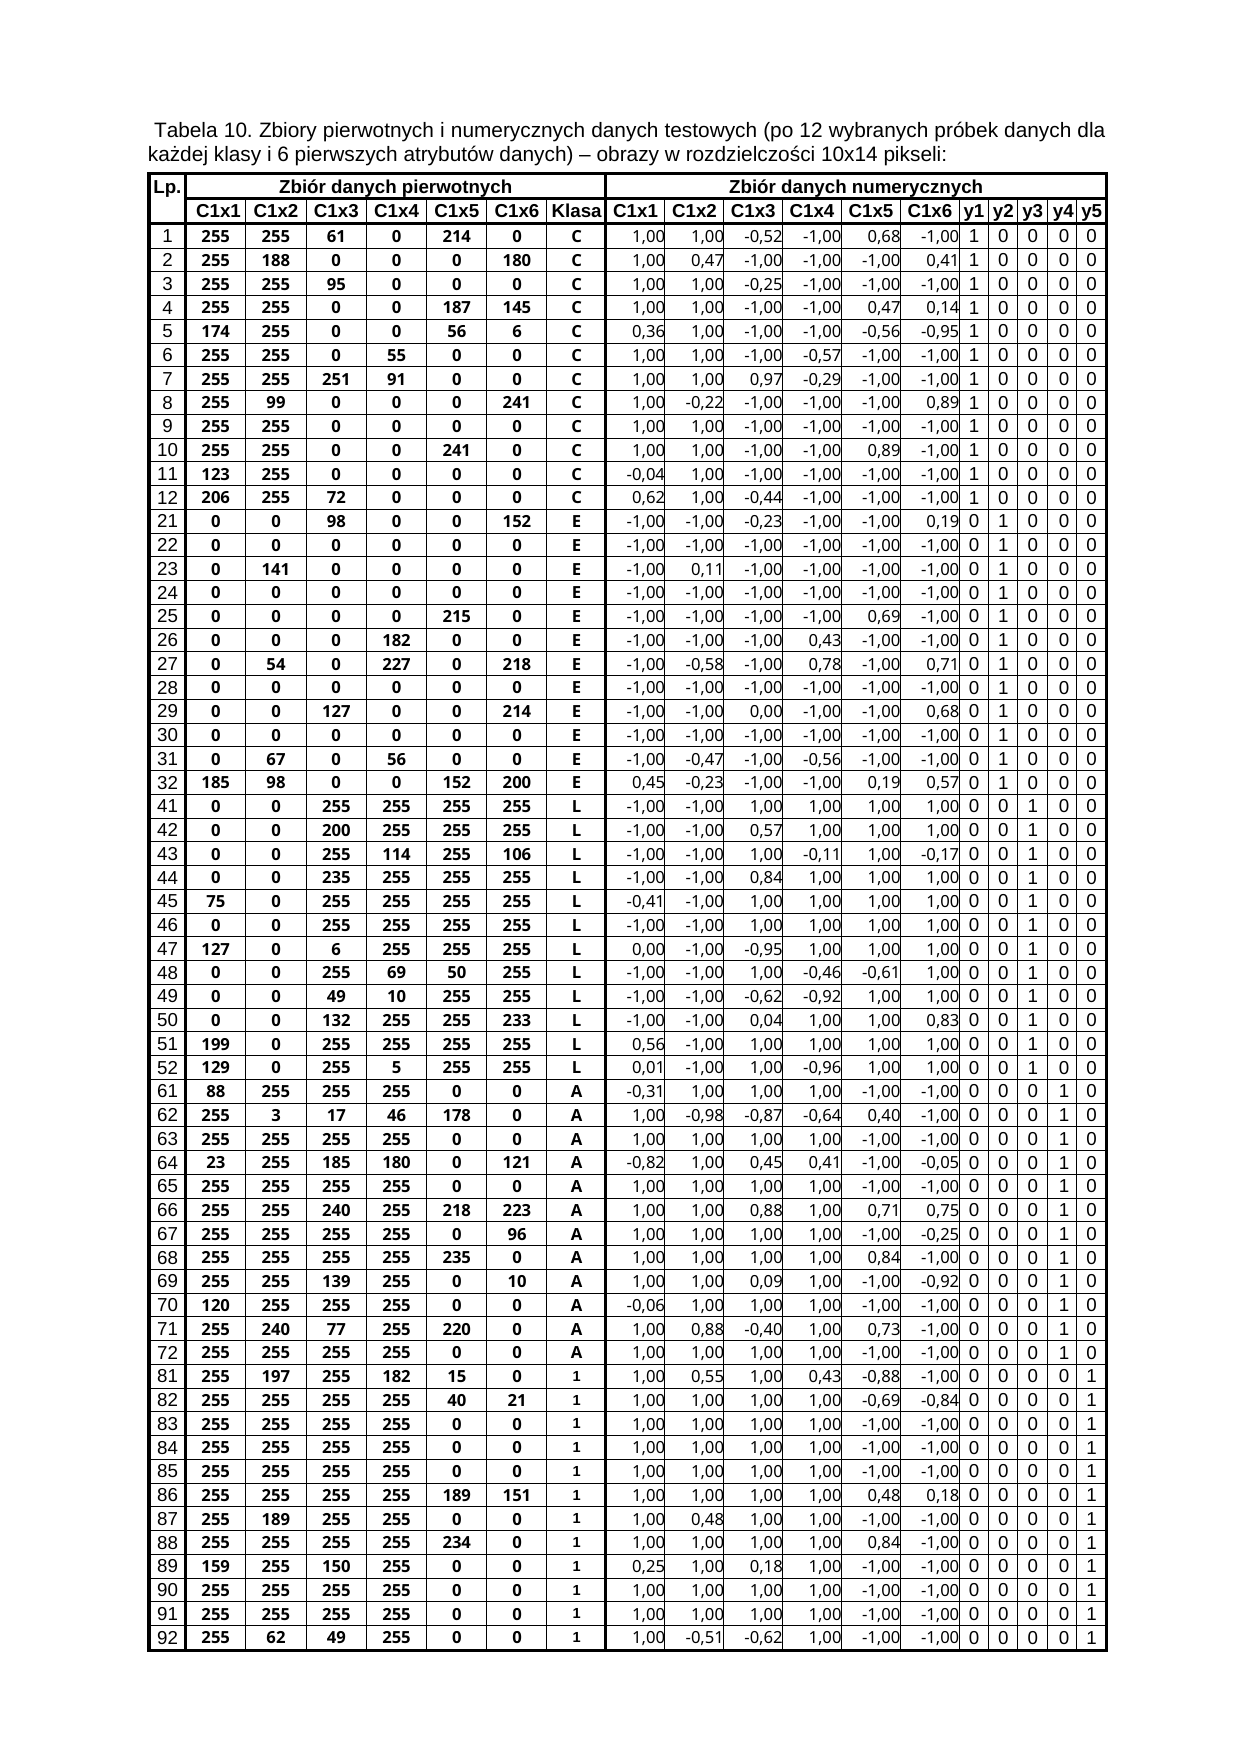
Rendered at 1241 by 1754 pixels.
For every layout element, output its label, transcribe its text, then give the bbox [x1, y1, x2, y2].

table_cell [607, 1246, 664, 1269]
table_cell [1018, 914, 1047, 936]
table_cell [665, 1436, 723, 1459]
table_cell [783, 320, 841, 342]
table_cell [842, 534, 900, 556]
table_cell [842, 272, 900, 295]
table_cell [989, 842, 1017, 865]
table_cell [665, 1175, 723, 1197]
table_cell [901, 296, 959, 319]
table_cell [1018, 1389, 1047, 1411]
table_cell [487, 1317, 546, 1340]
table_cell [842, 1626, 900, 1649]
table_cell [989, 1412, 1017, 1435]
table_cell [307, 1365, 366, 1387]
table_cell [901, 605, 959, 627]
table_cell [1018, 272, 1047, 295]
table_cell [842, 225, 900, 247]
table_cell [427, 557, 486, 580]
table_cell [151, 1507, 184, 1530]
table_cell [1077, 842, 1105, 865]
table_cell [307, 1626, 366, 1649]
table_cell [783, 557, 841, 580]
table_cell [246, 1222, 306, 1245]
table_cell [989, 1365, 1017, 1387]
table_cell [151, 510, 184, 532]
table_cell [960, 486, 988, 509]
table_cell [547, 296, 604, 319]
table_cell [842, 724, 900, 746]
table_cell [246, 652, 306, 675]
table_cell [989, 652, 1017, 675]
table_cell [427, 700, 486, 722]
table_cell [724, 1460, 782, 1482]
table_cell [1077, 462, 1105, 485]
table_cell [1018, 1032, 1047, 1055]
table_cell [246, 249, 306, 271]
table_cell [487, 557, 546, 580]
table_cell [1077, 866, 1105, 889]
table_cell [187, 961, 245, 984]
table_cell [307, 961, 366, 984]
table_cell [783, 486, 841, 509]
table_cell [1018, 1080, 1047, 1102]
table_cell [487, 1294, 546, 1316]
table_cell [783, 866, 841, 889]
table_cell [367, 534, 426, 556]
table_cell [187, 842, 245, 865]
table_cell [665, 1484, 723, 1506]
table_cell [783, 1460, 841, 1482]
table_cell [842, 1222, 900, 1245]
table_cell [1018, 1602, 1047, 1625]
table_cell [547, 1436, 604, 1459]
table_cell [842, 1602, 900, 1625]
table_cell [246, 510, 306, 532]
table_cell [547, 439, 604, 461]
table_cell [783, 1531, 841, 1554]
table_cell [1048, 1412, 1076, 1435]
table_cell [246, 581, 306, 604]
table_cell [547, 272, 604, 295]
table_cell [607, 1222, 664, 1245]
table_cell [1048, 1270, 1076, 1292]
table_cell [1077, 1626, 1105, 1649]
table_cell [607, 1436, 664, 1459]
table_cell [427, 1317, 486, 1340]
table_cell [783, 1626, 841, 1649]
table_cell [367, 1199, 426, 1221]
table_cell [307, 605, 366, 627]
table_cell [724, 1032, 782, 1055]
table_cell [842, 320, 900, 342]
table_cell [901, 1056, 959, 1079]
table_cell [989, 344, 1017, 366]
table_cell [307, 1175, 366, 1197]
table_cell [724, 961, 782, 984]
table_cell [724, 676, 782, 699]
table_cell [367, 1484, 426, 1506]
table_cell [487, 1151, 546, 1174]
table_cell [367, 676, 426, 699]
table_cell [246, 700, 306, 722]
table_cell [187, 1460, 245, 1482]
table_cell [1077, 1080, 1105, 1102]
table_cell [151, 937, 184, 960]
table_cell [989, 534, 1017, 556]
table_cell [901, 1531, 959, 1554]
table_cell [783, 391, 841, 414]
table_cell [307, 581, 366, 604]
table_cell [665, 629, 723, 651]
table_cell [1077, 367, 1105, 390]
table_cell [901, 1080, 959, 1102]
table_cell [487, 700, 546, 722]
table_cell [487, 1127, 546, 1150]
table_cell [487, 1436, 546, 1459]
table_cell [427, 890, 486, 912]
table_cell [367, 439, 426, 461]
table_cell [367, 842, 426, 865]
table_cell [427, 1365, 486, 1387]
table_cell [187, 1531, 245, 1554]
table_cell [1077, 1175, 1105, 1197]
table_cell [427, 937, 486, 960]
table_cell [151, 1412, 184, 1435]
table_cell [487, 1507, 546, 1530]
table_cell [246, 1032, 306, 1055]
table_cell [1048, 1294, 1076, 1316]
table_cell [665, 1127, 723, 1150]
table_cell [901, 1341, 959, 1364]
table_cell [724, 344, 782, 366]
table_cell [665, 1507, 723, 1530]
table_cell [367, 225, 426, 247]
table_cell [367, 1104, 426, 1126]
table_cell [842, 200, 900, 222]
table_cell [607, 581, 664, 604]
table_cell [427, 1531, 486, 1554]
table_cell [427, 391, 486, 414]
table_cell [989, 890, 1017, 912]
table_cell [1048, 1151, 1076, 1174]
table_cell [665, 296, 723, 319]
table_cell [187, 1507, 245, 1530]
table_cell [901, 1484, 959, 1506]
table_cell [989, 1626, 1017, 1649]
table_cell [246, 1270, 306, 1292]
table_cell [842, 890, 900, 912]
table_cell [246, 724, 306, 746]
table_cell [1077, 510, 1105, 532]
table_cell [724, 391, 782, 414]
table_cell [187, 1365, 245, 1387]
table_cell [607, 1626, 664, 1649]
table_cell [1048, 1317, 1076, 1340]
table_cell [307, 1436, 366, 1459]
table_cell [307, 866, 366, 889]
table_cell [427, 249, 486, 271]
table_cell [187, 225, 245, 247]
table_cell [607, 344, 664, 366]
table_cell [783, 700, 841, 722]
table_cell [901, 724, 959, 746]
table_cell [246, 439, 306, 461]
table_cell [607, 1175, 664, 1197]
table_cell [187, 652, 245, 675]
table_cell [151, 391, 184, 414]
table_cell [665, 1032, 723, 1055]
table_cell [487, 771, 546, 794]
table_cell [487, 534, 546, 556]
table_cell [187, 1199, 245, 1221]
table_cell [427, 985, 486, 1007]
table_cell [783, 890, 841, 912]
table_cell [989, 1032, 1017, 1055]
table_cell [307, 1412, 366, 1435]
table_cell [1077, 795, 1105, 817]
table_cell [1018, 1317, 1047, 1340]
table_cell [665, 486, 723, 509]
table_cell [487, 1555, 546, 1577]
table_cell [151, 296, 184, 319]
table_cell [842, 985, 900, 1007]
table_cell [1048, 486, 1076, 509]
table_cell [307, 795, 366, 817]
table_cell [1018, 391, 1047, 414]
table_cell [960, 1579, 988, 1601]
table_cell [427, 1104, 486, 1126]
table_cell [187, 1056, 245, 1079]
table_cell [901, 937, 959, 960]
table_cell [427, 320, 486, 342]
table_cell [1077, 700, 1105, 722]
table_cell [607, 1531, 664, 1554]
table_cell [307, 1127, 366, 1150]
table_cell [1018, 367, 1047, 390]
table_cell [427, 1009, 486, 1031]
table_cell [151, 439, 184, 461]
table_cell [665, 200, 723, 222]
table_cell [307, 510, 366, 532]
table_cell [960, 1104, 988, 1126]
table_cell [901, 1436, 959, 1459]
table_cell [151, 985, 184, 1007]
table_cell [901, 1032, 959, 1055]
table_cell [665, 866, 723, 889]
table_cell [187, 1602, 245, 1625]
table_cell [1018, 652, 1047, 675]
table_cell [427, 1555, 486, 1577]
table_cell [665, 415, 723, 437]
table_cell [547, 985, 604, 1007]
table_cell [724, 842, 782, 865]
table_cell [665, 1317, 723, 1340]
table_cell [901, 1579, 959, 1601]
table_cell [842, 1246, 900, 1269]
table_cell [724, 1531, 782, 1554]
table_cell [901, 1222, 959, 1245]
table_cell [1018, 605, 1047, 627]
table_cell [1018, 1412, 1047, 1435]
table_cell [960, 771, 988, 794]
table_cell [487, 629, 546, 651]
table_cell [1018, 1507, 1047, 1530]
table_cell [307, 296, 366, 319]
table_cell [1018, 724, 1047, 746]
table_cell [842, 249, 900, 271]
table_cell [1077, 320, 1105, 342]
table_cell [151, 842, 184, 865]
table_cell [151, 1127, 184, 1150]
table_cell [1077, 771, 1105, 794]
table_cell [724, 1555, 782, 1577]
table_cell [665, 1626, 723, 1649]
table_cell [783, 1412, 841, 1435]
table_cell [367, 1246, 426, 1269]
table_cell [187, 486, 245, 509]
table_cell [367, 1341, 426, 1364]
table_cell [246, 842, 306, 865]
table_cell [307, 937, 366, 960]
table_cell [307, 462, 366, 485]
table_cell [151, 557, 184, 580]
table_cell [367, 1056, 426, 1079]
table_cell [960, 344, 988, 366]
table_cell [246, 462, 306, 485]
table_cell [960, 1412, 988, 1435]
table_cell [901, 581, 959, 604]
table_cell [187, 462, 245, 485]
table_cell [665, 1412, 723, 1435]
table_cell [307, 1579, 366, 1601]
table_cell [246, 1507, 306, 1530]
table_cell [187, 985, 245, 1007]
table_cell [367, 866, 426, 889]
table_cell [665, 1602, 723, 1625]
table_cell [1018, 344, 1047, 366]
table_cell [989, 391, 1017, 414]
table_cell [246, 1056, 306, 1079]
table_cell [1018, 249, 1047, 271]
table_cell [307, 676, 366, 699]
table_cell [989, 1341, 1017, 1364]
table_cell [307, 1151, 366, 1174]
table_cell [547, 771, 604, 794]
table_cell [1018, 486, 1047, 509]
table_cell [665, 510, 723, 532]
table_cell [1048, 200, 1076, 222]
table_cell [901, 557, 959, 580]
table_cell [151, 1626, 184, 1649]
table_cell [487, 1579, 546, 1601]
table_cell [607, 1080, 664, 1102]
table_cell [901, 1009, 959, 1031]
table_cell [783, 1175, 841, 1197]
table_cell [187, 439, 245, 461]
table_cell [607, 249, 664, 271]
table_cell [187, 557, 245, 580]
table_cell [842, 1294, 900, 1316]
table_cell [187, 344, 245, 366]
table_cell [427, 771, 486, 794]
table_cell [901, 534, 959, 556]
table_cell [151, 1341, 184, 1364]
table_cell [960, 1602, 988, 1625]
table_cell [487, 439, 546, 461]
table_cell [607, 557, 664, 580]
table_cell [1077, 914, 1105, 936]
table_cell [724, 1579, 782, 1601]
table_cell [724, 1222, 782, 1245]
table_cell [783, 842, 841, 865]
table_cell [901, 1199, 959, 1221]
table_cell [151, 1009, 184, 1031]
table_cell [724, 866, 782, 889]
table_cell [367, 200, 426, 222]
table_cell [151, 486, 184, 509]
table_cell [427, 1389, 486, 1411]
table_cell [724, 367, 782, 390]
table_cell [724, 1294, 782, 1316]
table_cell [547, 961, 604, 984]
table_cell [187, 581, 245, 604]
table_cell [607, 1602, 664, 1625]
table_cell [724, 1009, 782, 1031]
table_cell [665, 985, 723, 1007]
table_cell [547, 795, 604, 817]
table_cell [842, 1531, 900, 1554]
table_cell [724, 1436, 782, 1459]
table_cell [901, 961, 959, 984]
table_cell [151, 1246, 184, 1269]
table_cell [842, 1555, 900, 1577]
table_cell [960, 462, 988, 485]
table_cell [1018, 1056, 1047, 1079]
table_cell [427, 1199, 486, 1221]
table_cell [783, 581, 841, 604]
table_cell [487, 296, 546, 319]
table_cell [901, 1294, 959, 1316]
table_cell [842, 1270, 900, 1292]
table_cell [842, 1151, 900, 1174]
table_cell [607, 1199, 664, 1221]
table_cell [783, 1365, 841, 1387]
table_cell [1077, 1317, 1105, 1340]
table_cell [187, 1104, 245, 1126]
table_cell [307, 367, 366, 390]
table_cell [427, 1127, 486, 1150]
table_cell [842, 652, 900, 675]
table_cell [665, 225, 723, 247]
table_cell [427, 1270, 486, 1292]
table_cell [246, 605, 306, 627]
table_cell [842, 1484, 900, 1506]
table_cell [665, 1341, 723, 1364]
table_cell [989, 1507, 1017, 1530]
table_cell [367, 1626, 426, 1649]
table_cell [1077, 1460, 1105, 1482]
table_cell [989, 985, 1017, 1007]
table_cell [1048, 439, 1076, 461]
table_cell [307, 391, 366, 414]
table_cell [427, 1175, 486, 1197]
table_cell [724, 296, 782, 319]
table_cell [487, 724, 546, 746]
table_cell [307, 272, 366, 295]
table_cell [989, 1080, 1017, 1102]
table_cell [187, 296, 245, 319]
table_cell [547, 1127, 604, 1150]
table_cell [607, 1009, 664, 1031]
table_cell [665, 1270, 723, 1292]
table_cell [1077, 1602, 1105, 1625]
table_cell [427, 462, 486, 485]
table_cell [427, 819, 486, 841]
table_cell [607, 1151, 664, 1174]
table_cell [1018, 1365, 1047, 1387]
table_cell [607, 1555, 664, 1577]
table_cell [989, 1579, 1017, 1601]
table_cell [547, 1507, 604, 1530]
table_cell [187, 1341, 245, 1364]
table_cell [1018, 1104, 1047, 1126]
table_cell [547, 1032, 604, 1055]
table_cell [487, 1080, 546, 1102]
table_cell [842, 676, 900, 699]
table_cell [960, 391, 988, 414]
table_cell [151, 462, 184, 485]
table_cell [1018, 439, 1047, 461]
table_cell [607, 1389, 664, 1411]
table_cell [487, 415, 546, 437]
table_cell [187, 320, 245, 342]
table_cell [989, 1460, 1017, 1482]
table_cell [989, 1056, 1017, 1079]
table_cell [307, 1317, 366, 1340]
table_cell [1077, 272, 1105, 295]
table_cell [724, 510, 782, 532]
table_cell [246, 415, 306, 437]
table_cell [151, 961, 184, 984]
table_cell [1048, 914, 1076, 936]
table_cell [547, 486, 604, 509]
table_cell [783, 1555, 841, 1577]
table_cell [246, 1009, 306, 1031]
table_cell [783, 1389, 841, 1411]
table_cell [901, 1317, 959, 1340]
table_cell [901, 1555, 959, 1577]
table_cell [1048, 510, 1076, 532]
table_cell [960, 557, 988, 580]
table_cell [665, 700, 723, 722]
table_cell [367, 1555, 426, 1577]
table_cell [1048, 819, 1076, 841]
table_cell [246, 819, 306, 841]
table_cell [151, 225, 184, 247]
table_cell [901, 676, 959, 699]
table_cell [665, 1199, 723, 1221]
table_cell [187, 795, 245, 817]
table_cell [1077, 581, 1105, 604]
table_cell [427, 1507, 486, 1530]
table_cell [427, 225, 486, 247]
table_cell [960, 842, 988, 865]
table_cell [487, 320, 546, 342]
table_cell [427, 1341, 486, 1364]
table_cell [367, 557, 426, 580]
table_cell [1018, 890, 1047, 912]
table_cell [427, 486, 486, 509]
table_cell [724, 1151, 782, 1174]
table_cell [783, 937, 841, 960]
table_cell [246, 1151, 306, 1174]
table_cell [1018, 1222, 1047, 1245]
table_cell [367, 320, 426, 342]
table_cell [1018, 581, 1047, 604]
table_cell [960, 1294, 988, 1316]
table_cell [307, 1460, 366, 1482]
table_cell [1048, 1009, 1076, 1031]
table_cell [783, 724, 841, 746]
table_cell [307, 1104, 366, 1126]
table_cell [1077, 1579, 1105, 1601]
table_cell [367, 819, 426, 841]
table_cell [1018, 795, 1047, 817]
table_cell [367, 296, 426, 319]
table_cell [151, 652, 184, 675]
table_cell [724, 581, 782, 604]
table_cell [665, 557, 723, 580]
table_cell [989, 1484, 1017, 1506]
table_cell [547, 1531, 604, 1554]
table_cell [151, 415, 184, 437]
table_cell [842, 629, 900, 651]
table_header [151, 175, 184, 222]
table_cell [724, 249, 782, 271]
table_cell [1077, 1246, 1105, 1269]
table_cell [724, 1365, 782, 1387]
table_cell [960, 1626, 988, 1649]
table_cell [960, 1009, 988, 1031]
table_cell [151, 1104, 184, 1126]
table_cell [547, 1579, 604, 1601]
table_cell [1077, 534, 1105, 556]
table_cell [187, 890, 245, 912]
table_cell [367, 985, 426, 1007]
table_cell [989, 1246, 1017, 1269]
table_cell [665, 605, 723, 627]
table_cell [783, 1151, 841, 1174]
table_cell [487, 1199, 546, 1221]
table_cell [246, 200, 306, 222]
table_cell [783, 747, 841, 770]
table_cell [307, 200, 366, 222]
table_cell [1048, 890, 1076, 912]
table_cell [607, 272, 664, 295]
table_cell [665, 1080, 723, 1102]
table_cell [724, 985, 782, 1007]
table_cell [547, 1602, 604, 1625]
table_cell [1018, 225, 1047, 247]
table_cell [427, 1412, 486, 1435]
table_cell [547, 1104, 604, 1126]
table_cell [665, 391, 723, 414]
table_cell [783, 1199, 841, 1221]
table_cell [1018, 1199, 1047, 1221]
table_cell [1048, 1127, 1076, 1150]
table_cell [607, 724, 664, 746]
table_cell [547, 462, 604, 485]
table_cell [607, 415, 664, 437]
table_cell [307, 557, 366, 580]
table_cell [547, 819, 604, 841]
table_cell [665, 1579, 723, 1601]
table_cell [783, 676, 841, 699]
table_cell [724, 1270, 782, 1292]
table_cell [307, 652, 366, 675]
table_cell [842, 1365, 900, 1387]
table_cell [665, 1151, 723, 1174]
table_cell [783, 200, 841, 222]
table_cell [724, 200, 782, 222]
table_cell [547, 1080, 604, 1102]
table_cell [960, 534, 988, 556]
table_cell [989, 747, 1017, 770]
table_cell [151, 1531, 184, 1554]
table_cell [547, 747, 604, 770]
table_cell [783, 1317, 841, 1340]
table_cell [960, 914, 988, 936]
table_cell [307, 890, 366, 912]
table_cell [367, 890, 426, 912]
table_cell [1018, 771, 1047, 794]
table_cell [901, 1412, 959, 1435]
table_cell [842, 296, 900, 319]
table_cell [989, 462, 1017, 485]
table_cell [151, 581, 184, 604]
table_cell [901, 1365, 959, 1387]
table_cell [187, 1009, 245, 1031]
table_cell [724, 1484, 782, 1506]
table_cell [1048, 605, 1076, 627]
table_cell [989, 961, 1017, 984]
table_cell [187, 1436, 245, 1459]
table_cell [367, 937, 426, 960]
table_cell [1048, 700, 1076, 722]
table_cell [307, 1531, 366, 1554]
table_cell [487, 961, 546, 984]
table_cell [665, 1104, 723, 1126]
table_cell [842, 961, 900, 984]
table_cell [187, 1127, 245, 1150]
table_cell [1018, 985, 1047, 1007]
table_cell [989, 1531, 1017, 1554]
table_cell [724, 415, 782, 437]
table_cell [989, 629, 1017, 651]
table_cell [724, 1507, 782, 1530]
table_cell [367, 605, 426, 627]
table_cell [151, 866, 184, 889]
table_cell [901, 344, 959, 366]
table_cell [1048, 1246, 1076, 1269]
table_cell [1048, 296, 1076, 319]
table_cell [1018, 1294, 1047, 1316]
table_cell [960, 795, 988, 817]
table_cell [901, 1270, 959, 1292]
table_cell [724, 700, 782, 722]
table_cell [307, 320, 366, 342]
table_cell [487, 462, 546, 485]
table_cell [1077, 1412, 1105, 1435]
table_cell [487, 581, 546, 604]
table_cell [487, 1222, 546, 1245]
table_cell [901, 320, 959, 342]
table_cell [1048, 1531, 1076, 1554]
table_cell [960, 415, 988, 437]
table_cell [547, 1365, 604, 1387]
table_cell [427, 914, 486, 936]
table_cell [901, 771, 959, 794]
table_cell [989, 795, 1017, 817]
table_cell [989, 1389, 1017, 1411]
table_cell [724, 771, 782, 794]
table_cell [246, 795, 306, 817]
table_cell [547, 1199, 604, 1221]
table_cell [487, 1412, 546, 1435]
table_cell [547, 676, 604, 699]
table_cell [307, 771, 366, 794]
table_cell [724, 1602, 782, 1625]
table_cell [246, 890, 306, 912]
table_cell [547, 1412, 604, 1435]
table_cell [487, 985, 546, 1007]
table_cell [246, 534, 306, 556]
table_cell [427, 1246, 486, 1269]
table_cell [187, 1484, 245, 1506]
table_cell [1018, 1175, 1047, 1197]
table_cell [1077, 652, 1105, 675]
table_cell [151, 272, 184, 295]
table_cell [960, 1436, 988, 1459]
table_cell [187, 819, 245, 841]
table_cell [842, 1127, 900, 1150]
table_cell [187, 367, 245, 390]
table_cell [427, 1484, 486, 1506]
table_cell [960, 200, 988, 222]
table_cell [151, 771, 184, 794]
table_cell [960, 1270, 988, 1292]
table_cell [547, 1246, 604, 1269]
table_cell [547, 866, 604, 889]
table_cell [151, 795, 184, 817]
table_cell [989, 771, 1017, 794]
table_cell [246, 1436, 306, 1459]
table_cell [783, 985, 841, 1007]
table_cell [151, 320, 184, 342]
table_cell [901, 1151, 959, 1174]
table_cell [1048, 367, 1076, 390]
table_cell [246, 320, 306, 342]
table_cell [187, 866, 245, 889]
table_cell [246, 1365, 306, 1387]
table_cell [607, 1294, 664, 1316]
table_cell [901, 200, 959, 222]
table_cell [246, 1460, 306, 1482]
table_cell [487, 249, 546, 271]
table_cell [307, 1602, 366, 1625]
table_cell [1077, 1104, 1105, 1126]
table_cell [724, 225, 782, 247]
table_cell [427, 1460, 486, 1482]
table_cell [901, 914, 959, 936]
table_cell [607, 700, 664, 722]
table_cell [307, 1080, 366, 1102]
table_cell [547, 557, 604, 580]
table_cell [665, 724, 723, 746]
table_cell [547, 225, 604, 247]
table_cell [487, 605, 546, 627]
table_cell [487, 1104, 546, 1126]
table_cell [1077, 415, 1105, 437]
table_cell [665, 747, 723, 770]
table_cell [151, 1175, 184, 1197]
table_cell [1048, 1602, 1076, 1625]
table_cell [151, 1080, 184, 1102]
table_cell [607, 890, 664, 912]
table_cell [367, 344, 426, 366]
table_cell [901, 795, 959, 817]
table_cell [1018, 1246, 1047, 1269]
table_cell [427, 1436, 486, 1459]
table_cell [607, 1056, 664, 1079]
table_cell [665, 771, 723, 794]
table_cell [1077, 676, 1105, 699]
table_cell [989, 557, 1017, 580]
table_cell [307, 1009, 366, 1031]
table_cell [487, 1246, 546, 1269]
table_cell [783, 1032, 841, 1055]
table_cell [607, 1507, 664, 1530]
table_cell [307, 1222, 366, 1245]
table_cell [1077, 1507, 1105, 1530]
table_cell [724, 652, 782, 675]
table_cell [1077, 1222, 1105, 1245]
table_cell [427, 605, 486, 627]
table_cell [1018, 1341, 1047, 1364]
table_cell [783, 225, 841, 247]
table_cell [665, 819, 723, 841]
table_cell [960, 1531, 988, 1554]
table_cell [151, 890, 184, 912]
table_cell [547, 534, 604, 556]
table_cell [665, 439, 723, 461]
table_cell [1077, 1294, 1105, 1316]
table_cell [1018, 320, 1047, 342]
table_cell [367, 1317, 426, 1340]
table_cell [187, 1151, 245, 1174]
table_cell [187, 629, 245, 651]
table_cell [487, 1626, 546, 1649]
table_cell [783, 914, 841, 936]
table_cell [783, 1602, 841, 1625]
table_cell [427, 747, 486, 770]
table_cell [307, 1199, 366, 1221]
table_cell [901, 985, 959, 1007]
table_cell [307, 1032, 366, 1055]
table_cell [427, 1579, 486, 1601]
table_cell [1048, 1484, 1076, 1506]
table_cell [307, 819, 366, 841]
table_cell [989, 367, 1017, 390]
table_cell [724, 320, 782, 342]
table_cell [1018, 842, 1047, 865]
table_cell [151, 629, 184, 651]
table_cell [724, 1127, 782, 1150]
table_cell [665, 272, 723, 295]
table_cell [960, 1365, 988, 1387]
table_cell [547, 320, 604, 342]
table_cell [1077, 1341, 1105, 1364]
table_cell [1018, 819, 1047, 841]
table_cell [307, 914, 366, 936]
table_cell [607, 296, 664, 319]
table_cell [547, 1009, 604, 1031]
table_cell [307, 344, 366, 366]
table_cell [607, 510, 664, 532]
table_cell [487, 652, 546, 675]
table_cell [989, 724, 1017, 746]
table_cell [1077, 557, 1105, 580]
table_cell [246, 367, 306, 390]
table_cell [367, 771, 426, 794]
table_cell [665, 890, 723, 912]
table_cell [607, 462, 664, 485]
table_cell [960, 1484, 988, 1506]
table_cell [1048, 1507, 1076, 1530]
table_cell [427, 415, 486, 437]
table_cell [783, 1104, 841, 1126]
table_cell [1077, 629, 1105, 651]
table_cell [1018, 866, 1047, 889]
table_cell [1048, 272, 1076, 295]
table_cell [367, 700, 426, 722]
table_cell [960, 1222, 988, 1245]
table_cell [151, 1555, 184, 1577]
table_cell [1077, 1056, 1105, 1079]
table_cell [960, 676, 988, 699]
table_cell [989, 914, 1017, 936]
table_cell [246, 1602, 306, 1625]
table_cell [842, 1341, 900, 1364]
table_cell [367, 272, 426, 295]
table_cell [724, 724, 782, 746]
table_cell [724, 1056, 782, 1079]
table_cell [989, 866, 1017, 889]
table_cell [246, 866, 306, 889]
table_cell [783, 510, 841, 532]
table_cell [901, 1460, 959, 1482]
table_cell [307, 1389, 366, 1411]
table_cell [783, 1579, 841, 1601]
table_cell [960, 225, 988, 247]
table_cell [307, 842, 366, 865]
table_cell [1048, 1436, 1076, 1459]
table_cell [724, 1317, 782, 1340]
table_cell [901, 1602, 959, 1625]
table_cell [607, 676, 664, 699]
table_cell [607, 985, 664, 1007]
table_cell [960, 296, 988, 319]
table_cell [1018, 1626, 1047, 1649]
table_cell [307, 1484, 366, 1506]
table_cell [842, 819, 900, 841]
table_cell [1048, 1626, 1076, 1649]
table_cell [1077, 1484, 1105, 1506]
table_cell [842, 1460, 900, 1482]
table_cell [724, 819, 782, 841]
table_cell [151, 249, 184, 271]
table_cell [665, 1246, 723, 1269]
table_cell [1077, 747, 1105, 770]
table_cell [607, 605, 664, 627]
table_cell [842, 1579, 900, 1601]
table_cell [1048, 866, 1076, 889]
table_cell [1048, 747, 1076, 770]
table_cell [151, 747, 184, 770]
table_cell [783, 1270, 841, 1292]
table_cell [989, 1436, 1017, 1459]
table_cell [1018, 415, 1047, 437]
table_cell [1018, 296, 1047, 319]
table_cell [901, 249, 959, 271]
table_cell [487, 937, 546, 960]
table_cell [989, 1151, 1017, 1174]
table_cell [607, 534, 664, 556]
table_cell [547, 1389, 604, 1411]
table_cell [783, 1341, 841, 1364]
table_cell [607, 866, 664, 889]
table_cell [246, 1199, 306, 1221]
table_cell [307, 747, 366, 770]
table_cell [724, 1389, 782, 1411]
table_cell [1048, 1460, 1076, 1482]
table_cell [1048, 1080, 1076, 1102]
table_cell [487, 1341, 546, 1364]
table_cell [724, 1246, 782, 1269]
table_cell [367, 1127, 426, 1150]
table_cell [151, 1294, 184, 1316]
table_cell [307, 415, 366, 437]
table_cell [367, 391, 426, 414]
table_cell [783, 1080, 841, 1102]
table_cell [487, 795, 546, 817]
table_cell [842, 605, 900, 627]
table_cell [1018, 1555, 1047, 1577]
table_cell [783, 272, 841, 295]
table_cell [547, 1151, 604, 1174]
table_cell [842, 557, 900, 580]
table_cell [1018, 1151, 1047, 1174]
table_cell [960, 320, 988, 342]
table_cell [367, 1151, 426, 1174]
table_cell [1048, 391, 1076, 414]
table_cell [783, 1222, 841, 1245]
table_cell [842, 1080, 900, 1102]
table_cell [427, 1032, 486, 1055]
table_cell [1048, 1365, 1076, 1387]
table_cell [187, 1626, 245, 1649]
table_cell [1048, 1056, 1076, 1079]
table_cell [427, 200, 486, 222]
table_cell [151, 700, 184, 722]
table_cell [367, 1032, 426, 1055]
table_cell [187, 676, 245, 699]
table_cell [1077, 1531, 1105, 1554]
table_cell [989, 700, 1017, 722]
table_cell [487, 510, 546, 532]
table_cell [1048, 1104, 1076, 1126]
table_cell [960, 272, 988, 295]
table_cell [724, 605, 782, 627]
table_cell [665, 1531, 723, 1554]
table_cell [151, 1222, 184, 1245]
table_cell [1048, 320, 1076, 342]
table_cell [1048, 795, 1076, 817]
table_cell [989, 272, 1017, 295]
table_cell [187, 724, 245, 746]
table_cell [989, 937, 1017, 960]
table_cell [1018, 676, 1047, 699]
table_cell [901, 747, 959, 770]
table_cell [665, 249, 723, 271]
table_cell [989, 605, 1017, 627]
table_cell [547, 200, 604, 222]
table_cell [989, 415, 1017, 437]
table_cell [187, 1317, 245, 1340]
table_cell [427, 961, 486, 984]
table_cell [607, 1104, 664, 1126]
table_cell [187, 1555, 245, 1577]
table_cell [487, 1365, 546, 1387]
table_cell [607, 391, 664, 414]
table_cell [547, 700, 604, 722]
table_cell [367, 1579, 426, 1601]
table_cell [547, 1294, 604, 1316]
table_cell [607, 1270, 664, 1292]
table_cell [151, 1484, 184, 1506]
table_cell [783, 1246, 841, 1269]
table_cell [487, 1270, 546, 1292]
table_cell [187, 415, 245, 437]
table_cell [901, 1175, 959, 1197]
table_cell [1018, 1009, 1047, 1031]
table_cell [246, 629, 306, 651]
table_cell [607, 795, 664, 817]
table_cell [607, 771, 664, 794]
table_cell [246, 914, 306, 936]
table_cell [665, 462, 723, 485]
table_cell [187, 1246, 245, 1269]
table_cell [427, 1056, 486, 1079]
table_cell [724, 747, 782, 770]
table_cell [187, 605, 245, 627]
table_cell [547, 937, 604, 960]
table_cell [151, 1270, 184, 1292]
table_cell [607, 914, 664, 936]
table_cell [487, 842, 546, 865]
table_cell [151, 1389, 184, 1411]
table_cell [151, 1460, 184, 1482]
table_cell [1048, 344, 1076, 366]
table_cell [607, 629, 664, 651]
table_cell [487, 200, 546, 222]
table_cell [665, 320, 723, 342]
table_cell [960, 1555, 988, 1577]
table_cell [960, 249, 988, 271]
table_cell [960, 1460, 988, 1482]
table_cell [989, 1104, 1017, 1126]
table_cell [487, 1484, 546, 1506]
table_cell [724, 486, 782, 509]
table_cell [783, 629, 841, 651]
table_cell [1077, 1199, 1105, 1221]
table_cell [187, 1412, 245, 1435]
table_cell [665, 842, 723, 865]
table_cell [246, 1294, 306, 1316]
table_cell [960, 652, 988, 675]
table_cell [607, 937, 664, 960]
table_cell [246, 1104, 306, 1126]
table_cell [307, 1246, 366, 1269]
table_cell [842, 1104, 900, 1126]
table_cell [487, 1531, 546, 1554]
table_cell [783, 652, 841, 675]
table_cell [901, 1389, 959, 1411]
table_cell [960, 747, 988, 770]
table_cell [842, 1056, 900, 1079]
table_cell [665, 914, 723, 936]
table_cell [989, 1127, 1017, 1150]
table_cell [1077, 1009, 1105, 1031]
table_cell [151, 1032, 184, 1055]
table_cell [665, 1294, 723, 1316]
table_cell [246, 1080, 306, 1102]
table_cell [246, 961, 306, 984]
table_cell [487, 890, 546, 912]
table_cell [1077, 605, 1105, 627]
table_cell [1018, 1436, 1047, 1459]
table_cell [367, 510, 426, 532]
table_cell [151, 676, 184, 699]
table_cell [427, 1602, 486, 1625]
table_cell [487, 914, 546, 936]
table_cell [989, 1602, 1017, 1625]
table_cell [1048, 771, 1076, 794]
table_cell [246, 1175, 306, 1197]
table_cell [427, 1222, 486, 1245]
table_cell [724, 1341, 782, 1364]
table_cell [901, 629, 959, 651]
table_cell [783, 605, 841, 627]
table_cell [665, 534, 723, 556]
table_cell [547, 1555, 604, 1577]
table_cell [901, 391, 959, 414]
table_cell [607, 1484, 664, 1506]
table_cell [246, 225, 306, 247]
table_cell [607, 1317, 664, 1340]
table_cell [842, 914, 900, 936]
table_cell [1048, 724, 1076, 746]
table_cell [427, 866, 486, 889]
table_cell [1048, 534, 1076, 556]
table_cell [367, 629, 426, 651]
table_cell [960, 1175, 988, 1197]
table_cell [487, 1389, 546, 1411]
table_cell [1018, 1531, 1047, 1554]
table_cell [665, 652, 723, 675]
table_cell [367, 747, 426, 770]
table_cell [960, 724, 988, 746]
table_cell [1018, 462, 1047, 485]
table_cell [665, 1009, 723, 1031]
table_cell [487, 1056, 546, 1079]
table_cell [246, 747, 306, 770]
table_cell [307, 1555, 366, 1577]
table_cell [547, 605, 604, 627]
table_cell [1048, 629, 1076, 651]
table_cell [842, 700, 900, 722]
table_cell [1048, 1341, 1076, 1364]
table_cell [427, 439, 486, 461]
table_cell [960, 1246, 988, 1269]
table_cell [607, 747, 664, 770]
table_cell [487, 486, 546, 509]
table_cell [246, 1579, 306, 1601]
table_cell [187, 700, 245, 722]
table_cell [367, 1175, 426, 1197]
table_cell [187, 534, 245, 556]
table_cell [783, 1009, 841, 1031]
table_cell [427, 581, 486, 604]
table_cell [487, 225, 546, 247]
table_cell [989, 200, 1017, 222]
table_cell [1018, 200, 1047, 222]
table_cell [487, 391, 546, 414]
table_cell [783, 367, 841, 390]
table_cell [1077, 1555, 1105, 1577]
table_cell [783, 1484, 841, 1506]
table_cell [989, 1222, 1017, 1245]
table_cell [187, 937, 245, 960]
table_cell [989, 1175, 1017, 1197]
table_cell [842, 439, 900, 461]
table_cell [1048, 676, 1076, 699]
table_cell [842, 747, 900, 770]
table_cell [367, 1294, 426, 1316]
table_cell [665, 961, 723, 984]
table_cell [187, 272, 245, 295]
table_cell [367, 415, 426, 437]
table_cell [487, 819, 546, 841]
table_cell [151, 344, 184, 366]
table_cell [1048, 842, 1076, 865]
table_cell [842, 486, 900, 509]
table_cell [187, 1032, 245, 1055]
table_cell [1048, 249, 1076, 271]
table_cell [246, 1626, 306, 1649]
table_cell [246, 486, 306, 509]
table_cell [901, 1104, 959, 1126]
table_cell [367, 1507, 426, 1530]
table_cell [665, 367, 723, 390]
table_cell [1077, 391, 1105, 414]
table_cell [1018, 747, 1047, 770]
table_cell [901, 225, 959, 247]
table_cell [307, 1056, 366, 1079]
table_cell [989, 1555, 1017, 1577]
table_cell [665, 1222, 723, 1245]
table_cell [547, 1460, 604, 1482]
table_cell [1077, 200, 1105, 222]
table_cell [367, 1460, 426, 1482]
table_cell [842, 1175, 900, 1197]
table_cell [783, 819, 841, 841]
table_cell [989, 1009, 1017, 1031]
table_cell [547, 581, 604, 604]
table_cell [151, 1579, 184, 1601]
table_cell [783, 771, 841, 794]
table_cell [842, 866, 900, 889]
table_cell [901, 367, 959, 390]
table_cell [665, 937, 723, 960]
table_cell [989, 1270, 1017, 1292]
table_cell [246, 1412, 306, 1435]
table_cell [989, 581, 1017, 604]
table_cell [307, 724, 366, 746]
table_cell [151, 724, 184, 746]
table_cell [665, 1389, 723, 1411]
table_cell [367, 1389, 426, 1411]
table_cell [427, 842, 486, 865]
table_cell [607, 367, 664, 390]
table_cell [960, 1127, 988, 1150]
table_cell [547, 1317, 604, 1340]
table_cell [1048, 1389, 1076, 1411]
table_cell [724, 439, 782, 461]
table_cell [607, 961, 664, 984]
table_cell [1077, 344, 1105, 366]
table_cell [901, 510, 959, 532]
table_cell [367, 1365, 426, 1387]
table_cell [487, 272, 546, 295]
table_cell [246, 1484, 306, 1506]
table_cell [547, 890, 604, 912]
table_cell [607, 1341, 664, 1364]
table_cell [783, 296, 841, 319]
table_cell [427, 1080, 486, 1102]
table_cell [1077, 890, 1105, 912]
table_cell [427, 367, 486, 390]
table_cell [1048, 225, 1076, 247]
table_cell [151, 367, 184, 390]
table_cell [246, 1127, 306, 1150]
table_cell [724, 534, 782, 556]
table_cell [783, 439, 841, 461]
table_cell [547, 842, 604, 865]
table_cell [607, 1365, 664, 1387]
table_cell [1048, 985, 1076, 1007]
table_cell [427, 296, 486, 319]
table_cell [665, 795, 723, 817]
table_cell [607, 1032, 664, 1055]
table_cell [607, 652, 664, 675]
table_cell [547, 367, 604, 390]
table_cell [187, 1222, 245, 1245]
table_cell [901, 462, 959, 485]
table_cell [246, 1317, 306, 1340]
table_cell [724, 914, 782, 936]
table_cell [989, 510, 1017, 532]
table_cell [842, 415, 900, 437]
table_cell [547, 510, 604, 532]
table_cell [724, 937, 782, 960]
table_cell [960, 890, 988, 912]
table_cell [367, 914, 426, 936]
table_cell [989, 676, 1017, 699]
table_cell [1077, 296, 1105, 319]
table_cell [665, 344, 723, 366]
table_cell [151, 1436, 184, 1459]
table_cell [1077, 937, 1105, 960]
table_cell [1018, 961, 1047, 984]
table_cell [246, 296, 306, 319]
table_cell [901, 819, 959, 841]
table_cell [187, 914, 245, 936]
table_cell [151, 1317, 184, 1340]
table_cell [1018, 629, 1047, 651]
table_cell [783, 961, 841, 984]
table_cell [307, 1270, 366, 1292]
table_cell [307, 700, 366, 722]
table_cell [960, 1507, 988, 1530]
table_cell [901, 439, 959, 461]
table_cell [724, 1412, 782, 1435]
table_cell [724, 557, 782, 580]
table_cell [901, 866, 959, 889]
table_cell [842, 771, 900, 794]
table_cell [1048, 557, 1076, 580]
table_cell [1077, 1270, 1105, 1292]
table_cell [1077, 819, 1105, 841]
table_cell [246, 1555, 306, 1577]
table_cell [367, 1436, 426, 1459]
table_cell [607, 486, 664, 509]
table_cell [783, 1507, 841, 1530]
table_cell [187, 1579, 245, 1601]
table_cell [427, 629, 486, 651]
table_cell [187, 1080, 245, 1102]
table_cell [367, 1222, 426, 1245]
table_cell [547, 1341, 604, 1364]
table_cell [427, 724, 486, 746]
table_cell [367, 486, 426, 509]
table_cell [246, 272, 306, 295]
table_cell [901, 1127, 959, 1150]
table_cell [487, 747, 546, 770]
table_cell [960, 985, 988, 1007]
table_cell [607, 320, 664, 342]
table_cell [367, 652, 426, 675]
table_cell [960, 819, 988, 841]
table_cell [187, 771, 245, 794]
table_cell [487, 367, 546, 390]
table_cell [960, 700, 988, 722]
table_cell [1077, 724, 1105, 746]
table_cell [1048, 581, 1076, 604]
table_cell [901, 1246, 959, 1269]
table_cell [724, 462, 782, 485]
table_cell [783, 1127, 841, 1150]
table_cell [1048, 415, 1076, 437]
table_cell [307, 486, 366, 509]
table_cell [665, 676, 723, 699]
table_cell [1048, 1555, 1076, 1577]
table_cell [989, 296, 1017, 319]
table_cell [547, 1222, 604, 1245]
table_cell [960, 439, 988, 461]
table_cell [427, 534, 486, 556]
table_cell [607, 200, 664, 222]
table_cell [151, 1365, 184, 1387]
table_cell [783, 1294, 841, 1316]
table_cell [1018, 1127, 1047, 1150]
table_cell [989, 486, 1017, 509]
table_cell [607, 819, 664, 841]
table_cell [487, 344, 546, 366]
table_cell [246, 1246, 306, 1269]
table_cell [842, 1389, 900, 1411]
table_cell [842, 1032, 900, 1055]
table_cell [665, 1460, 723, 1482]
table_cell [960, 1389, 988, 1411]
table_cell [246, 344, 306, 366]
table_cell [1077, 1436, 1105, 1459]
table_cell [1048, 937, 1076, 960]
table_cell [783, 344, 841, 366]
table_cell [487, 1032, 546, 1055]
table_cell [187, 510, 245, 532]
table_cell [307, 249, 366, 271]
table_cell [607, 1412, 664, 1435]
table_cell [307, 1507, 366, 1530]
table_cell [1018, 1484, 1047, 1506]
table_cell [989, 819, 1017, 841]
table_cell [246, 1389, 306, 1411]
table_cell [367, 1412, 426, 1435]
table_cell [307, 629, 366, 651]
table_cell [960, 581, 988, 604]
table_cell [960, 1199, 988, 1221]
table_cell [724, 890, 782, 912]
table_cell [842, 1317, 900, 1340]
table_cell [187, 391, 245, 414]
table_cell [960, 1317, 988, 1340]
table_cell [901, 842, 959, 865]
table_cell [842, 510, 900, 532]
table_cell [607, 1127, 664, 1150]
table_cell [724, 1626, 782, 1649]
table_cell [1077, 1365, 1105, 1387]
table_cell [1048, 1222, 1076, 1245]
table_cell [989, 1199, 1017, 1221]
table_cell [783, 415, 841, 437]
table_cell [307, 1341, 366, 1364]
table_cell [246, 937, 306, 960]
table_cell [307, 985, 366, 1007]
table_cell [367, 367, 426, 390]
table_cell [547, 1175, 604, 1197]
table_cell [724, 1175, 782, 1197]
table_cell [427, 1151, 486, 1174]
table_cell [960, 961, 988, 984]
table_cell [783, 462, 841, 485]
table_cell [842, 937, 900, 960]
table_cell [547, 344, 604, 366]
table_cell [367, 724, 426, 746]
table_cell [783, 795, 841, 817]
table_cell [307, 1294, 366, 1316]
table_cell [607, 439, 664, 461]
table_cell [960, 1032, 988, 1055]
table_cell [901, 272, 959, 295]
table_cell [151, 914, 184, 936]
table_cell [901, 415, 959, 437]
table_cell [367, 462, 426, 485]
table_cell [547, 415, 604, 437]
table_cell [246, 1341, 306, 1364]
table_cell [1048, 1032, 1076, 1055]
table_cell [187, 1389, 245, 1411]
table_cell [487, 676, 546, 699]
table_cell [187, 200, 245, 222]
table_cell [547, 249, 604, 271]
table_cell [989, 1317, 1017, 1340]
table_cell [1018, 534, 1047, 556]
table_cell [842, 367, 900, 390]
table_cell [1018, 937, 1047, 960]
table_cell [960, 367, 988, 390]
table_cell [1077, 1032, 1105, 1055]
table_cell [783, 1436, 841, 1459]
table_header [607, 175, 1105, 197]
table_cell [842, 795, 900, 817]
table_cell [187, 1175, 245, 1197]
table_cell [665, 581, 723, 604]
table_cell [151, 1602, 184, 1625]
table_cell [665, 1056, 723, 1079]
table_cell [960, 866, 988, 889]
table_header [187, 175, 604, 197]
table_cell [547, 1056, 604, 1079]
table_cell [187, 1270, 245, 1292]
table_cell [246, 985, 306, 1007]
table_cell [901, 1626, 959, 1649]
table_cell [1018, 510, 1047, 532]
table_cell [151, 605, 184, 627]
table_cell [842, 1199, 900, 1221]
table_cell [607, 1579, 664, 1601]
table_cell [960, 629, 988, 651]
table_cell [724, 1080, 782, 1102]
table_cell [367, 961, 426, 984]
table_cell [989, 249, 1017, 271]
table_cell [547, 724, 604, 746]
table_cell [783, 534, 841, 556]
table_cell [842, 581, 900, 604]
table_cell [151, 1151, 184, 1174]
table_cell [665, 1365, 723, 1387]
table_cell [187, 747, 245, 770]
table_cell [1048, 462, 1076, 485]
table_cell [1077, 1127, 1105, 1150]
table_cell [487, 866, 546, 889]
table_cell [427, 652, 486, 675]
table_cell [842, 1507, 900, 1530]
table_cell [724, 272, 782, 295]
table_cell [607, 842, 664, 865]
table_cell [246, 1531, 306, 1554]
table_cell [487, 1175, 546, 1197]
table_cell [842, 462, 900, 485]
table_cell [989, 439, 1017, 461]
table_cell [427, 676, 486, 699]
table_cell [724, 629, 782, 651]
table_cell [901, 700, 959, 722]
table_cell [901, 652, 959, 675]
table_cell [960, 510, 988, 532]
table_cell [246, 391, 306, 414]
text Tabela 10. Zbiory pierwotnych i numerycznych danych testowych (po 12 wybranych próbek danych dla każdej klasy i 6 pierwszych atrybutów danych) – obrazy w rozdzielczości 10x14 pikseli: [148, 118, 1107, 166]
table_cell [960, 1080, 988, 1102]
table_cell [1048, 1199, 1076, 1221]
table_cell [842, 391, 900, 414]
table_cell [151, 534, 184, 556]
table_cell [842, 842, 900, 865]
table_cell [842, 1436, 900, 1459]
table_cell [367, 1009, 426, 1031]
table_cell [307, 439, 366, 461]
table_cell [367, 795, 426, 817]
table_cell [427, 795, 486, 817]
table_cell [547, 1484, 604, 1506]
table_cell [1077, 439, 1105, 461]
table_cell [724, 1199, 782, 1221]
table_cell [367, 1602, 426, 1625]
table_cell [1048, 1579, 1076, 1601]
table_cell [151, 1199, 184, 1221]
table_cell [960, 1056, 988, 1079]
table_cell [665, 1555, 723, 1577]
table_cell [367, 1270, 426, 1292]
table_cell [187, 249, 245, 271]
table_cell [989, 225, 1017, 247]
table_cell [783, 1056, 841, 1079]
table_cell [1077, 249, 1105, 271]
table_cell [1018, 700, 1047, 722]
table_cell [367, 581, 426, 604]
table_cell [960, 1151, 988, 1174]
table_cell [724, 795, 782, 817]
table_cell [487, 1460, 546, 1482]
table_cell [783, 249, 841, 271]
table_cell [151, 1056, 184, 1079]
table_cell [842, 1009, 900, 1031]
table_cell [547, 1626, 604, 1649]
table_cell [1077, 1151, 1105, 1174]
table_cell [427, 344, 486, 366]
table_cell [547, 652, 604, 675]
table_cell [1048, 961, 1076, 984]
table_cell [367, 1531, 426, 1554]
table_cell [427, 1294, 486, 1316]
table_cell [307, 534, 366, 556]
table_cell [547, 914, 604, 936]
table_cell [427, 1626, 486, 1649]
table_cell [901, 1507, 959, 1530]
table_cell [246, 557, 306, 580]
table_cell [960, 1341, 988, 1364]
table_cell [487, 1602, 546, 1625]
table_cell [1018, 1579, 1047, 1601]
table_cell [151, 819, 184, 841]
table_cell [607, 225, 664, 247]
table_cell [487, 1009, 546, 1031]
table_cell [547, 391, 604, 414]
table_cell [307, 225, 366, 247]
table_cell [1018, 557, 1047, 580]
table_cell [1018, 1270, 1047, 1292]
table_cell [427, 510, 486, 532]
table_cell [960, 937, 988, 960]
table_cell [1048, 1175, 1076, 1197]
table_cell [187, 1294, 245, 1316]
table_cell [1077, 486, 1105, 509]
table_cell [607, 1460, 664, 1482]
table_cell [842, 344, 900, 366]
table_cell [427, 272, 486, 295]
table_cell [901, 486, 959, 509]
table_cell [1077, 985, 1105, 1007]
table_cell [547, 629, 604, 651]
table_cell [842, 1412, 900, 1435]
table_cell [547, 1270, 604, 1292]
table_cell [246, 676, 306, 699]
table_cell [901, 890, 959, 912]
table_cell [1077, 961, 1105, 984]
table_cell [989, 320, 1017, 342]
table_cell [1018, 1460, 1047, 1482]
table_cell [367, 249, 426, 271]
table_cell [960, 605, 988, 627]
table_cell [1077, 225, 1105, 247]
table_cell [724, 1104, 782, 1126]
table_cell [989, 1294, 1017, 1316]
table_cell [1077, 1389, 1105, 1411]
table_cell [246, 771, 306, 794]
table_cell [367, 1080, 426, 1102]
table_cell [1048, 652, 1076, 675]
